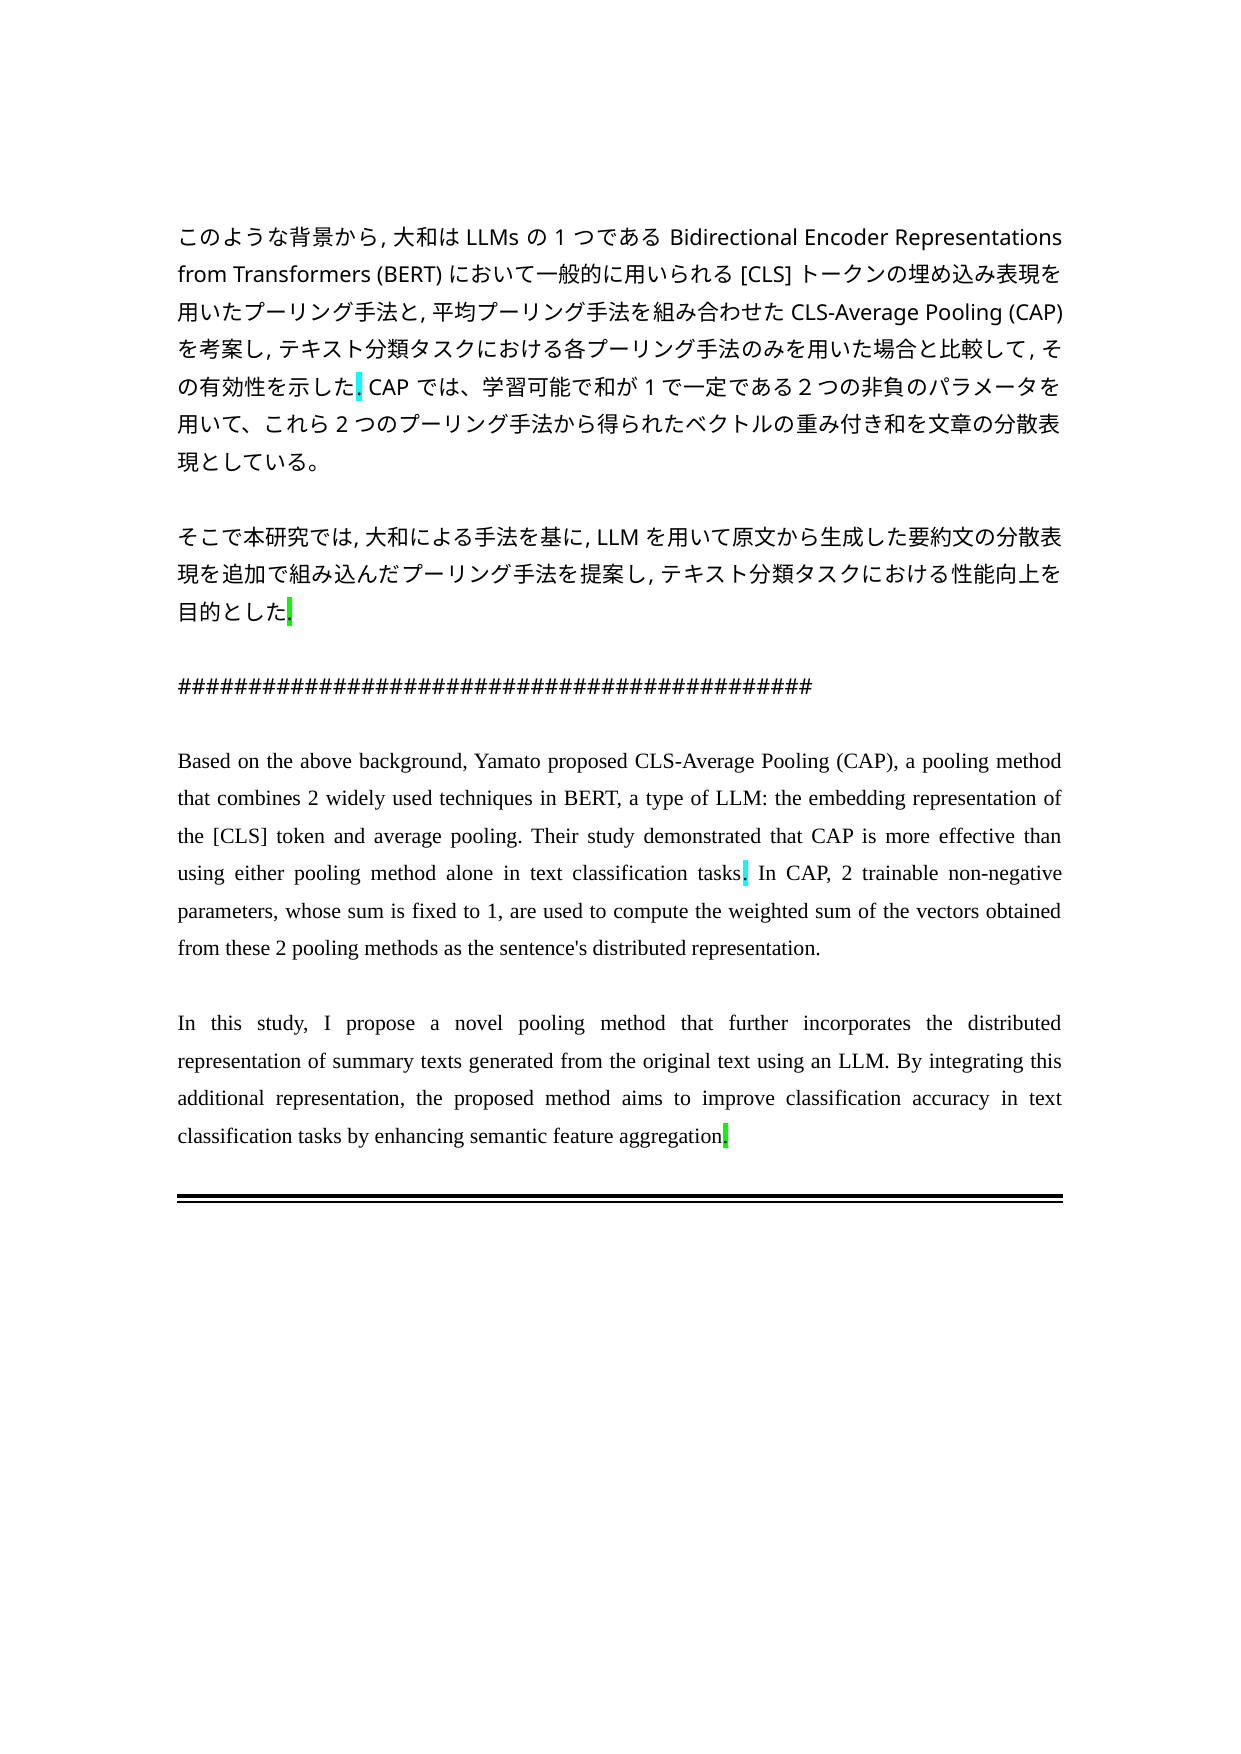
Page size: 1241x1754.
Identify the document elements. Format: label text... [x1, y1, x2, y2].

text Based on the above background, Yamato proposed CLS-Average Pooling (CAP), a pooling method that combines 2 widely used techniques in BERT, a type of LLM: the embedding representation of the [CLS] token and average pooling. Their study demonstrated that CAP is more effective than using either pooling method alone in text classification tasks. In CAP, 2 trainable non-negative parameters, whose sum is fixed to 1, are used to compute the weighted sum of the vectors obtained from these 2 pooling methods as the sentence's distributed representation. [177, 742, 1063, 967]
text In this study, I propose a novel pooling method that further incorporates the distributed representation of summary texts generated from the original text using an LLM. By integrating this additional representation, the proposed method aims to improve classification accuracy in text classification tasks by enhancing semantic feature aggregation. [177, 1004, 1063, 1154]
text このような背景から, 大和はLLMs の 1 つである Bidirectional Encoder Representations from Transformers (BERT) において一般的に用いられる [CLS] トークンの埋め込み表現を用いたプーリング手法と, 平均プーリング手法を組み合わせた CLS-Average Pooling (CAP) を考案し, テキスト分類タスクにおける各プーリング手法のみを用いた場合と比較して, その有効性を示した. CAP では、学習可能で和が1で一定である２つの非負のパラメータを用いて、これら 2 つのプーリング手法から得られたベクトルの重み付き和を文章の分散表現としている。 [177, 217, 1063, 479]
text そこで本研究では, 大和による手法を基に, LLM を用いて原文から生成した要約文の分散表現を追加で組み込んだプーリング手法を提案し, テキスト分類タスクにおける性能向上を目的とした. [177, 517, 1063, 629]
text ############################################# [177, 629, 1063, 704]
